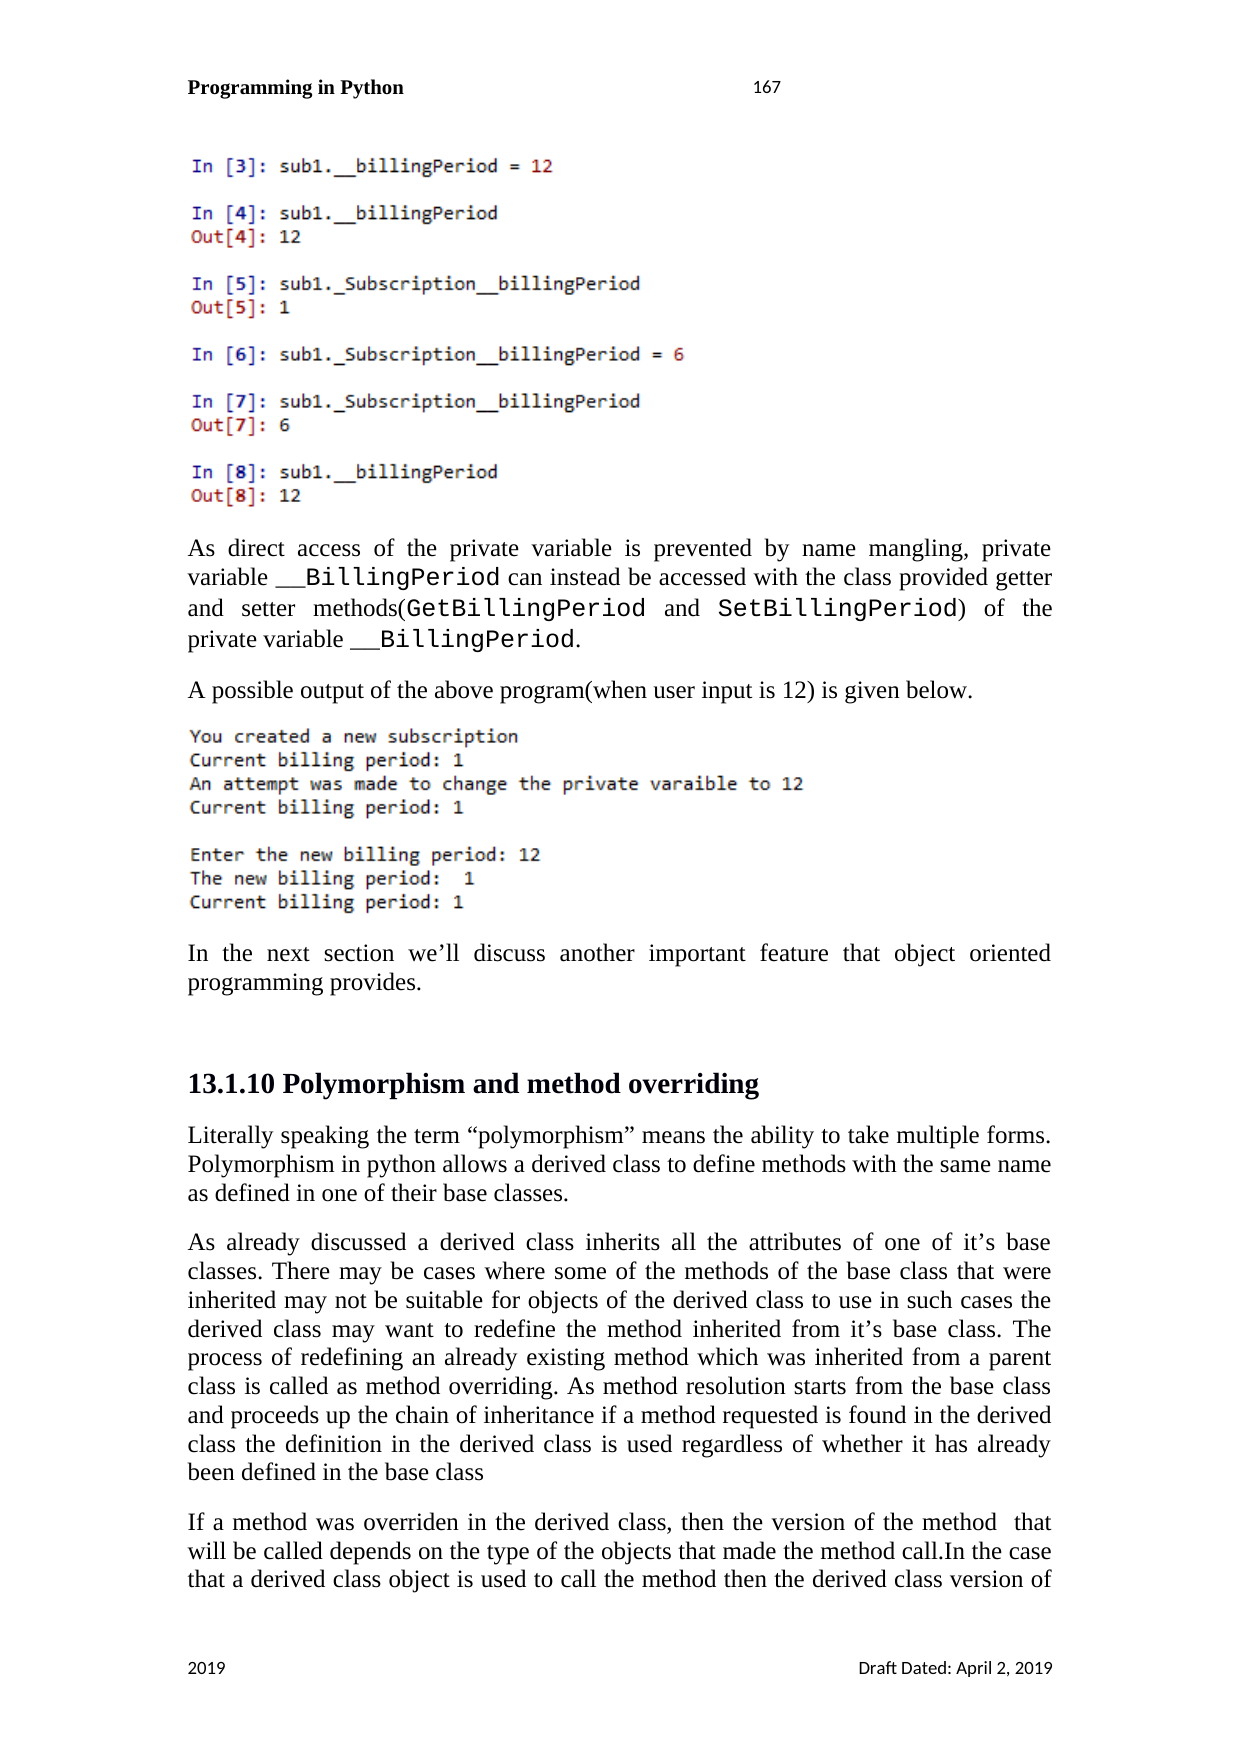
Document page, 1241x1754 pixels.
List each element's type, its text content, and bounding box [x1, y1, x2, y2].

picture [187, 150, 694, 513]
picture [187, 725, 810, 918]
list A possible output of the above program(when user input is 12) is given below. [187, 675, 1053, 704]
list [187, 1507, 1053, 1593]
list As direct access of the private variable is prevented by name mangling, private variable __BillingPeriod can instead be accessed with the class provided getter and setter methods(GetBillingPeriod and SetBillingPeriod) of the private variable __BillingPeriod. [187, 533, 1053, 654]
list Literally speaking the term “polymorphism” means the ability to take multiple forms. Polymorphism in python allows a derived class to define methods with the same name as defined in one of their base classes. [187, 1120, 1053, 1207]
list In the next section we’ll discuss another important feature that object oriented programming provides. [187, 938, 1053, 996]
list As already discussed a derived class inherits all the attributes of one of it’s base classes. There may be cases where some of the methods of the base class that were inherited may not be suitable for objects of the derived class to use in such cases the derived class may want to redefine the method inherited from it’s base class. The process of redefining an already existing method which was inherited from a parent class is called as method overriding. As method resolution starts from the base class and proceeds up the chain of inheritance if a method requested is found in the derived class the definition in the derived class is used regardless of whether it has already been defined in the base class [187, 1227, 1053, 1486]
list Polymorphism and method overriding [187, 1066, 1053, 1099]
